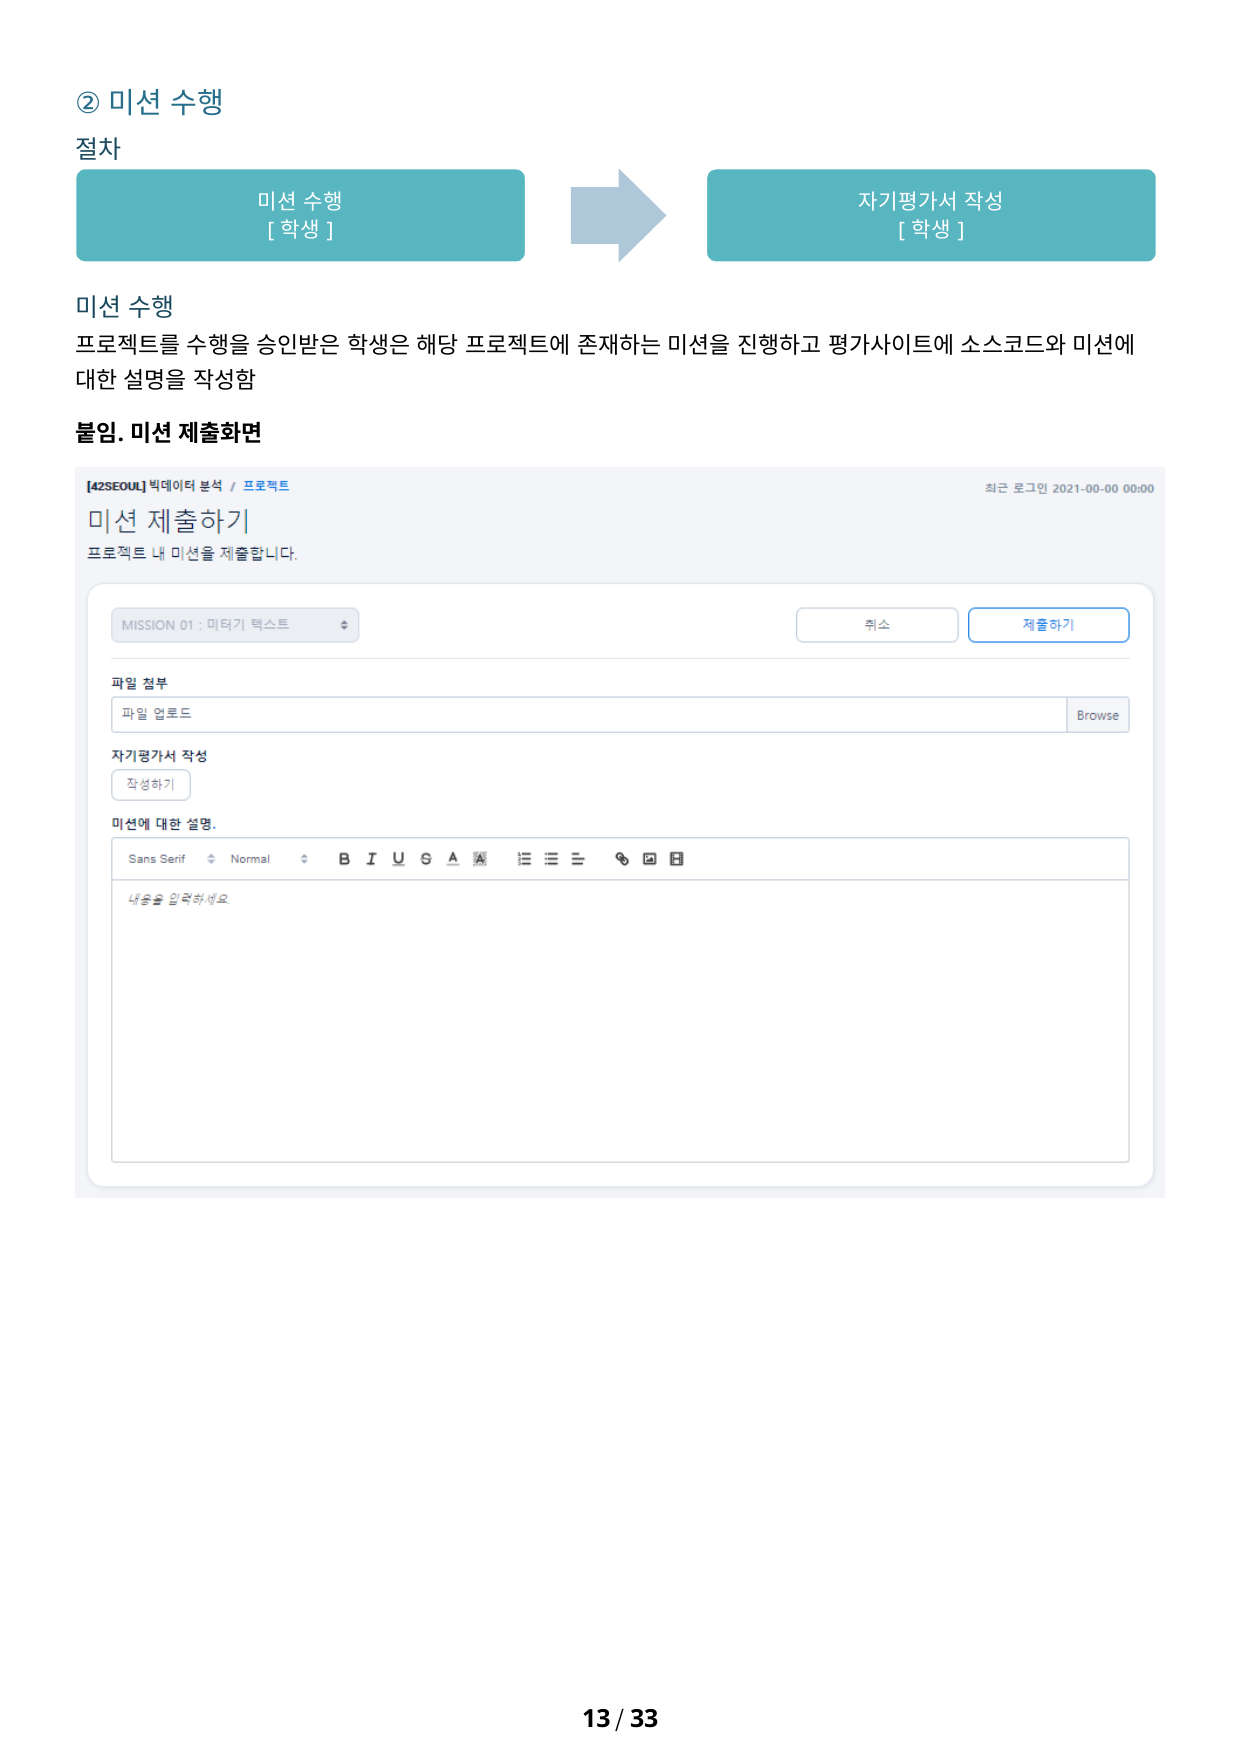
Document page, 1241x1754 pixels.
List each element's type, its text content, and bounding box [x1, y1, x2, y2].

picture [75, 467, 1166, 1198]
subtitle 미션 수행 [75, 287, 1165, 324]
subtitle ② 미션 수행 [75, 79, 1165, 122]
text 프로젝트를 수행을 승인받은 학생은 해당 프로젝트에 존재하는 미션을 진행하고 평가사이트에 소스코드와 미션에 대한 설명을 작성함 [75, 326, 1165, 396]
subtitle 절차 [75, 129, 1165, 165]
text 붙임. 미션 제출화면 [75, 415, 1165, 448]
